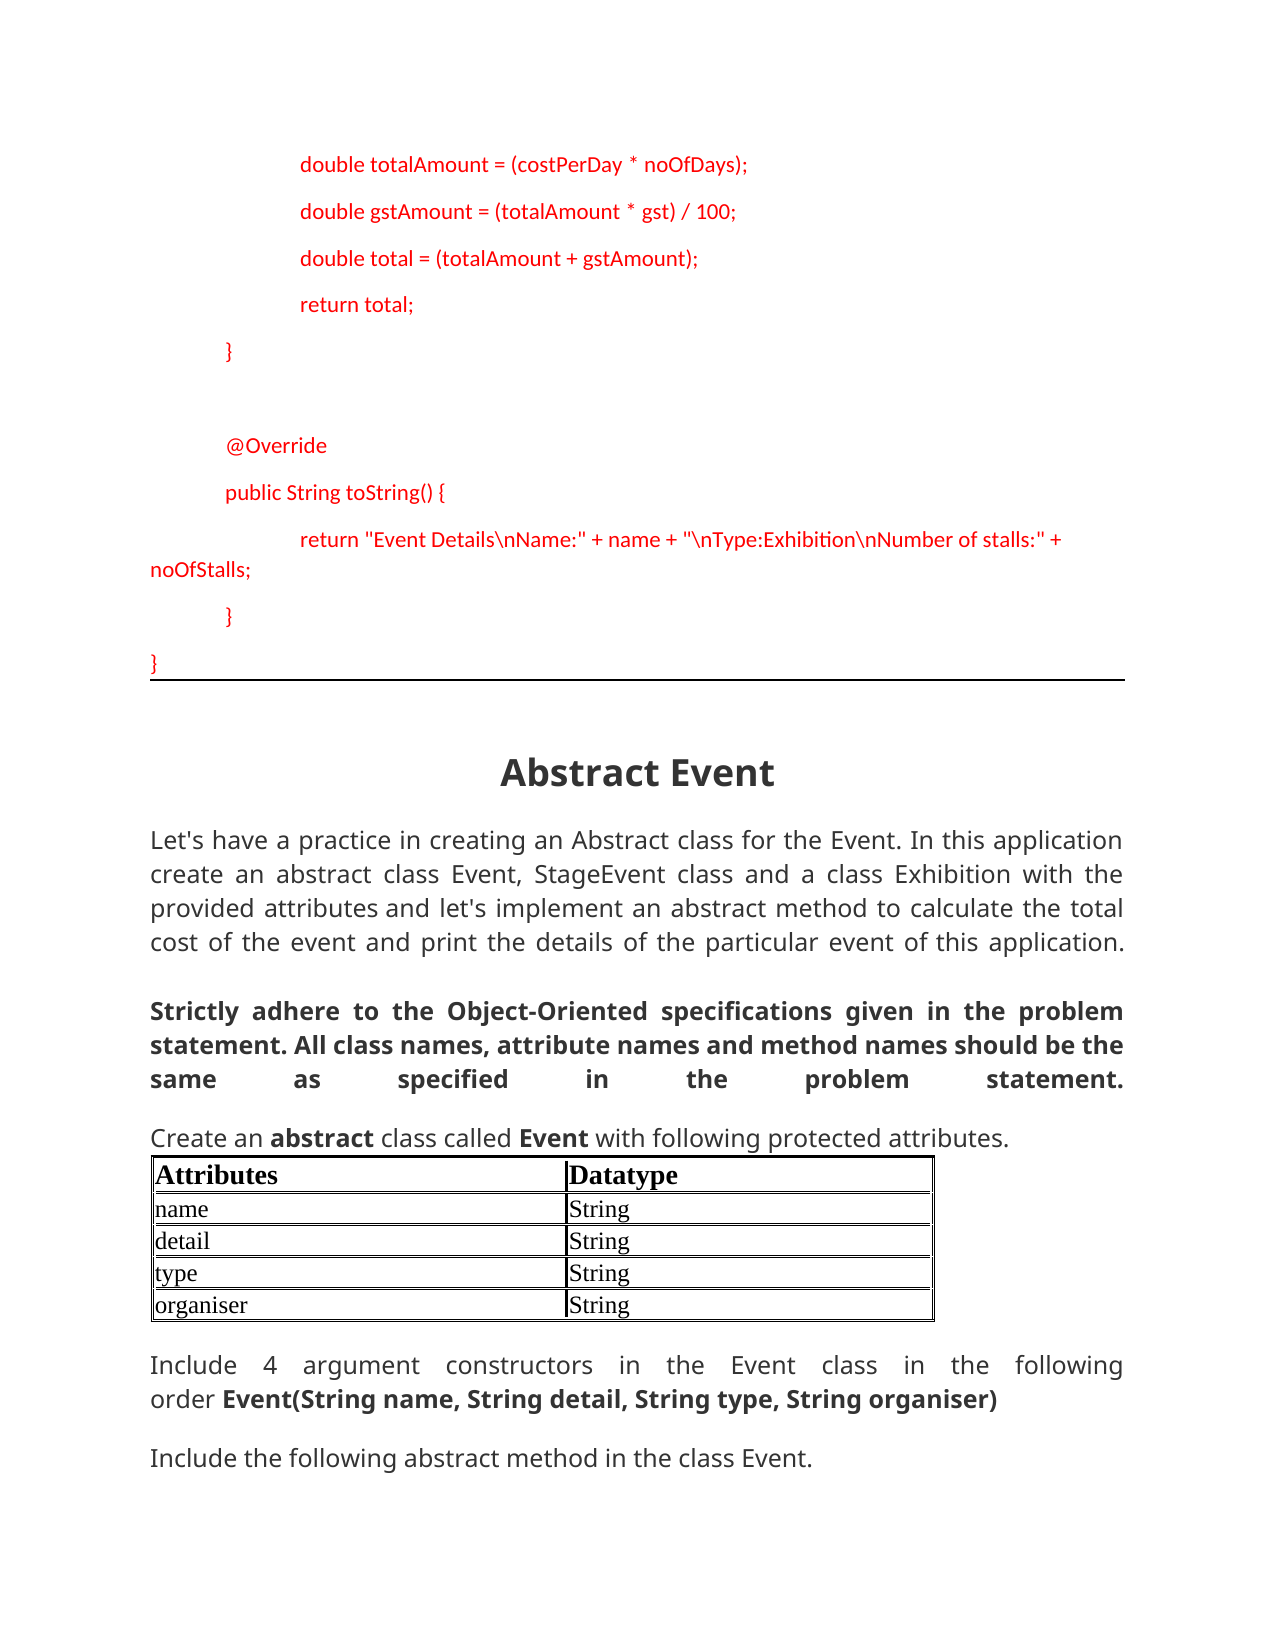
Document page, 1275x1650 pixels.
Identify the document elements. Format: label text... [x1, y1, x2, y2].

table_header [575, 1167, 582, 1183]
text Include the following abstract method in the class Event. [150, 1415, 1125, 1475]
text Abstract Event [150, 746, 1125, 823]
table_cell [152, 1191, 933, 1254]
text double total = (totalAmount + gstAmount); [150, 244, 1125, 272]
text Let's have a practice in creating an Abstract class for the Event. In this application create an abstract class Event, StageEvent class and a class Exhibition with the provided attributes and let's implement an abstract method to calculate the total cost of the event and print the details of the particular event of this application. Strictly adhere to the Object-Oriented specifications given in the problem statement. All class names, attribute names and method names should be the same as specified in the problem statement. Create an abstract class called Event with following protected attributes. [150, 823, 1125, 1155]
text Include 4 argument constructors in the Event class in the following order Event(String name, String detail, String type, String organiser) [150, 1347, 1125, 1415]
text double totalAmount = (costPerDay * noOfDays); [150, 150, 1125, 178]
text } [150, 649, 1125, 679]
text public String toString() { [150, 478, 1125, 506]
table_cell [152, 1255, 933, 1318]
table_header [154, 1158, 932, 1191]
text } [150, 602, 1125, 630]
text double gstAmount = (totalAmount * gst) / 100; [150, 197, 1125, 225]
text } [150, 337, 1125, 366]
text return total; [150, 291, 1125, 319]
text return "Event Details\nName:" + name + "\nType:Exhibition\nNumber of stalls:" + noOfStalls; [150, 525, 1125, 583]
text @Override [150, 431, 1125, 459]
